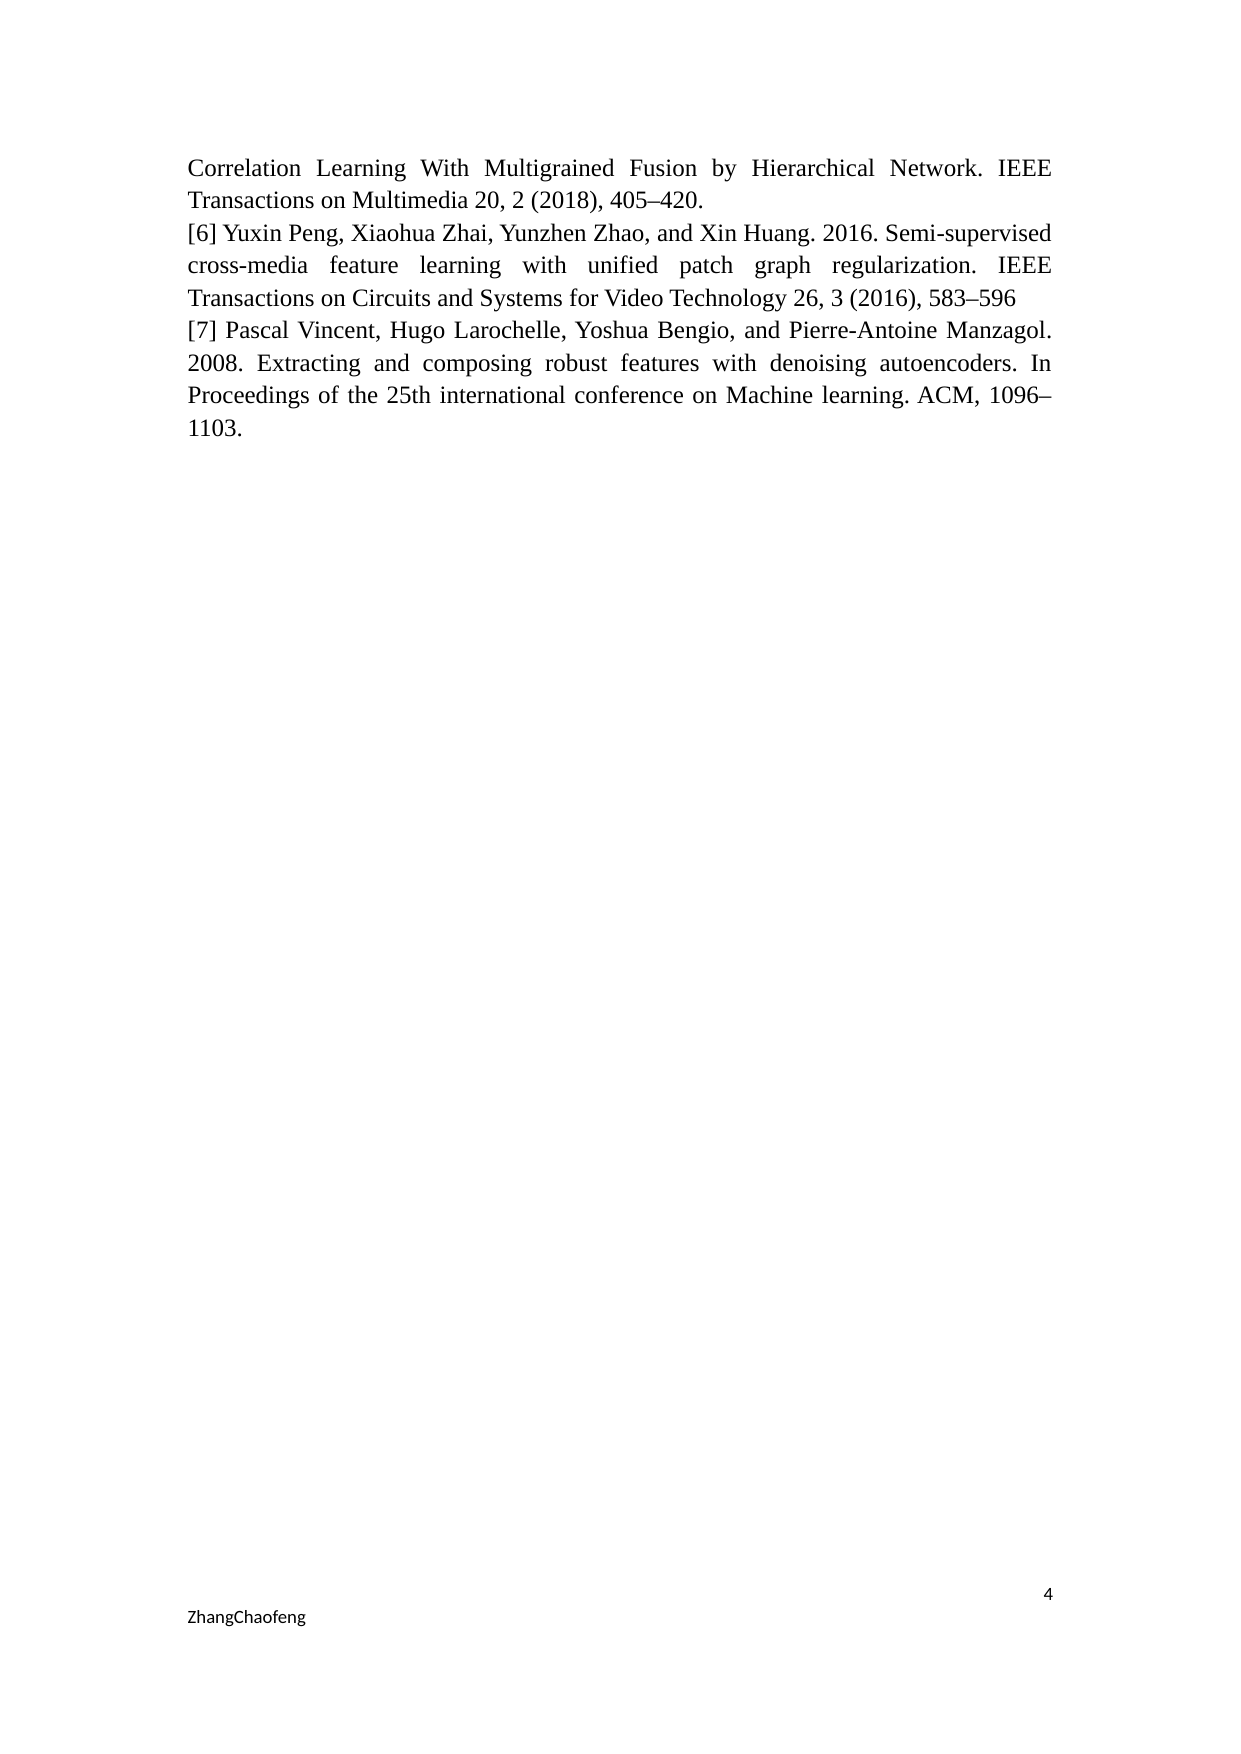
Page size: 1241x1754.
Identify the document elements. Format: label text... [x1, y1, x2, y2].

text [187, 151, 1053, 216]
text [6] Yuxin Peng, Xiaohua Zhai, Yunzhen Zhao, and Xin Huang. 2016. Semi-supervised cross-media feature learning with unified patch graph regularization. IEEE Transactions on Circuits and Systems for Video Technology 26, 3 (2016), 583–596 [187, 216, 1053, 313]
text [7] Pascal Vincent, Hugo Larochelle, Yoshua Bengio, and Pierre-Antoine Manzagol. 2008. Extracting and composing robust features with denoising autoencoders. In Proceedings of the 25th international conference on Machine learning. ACM, 1096–1103. [187, 313, 1053, 443]
